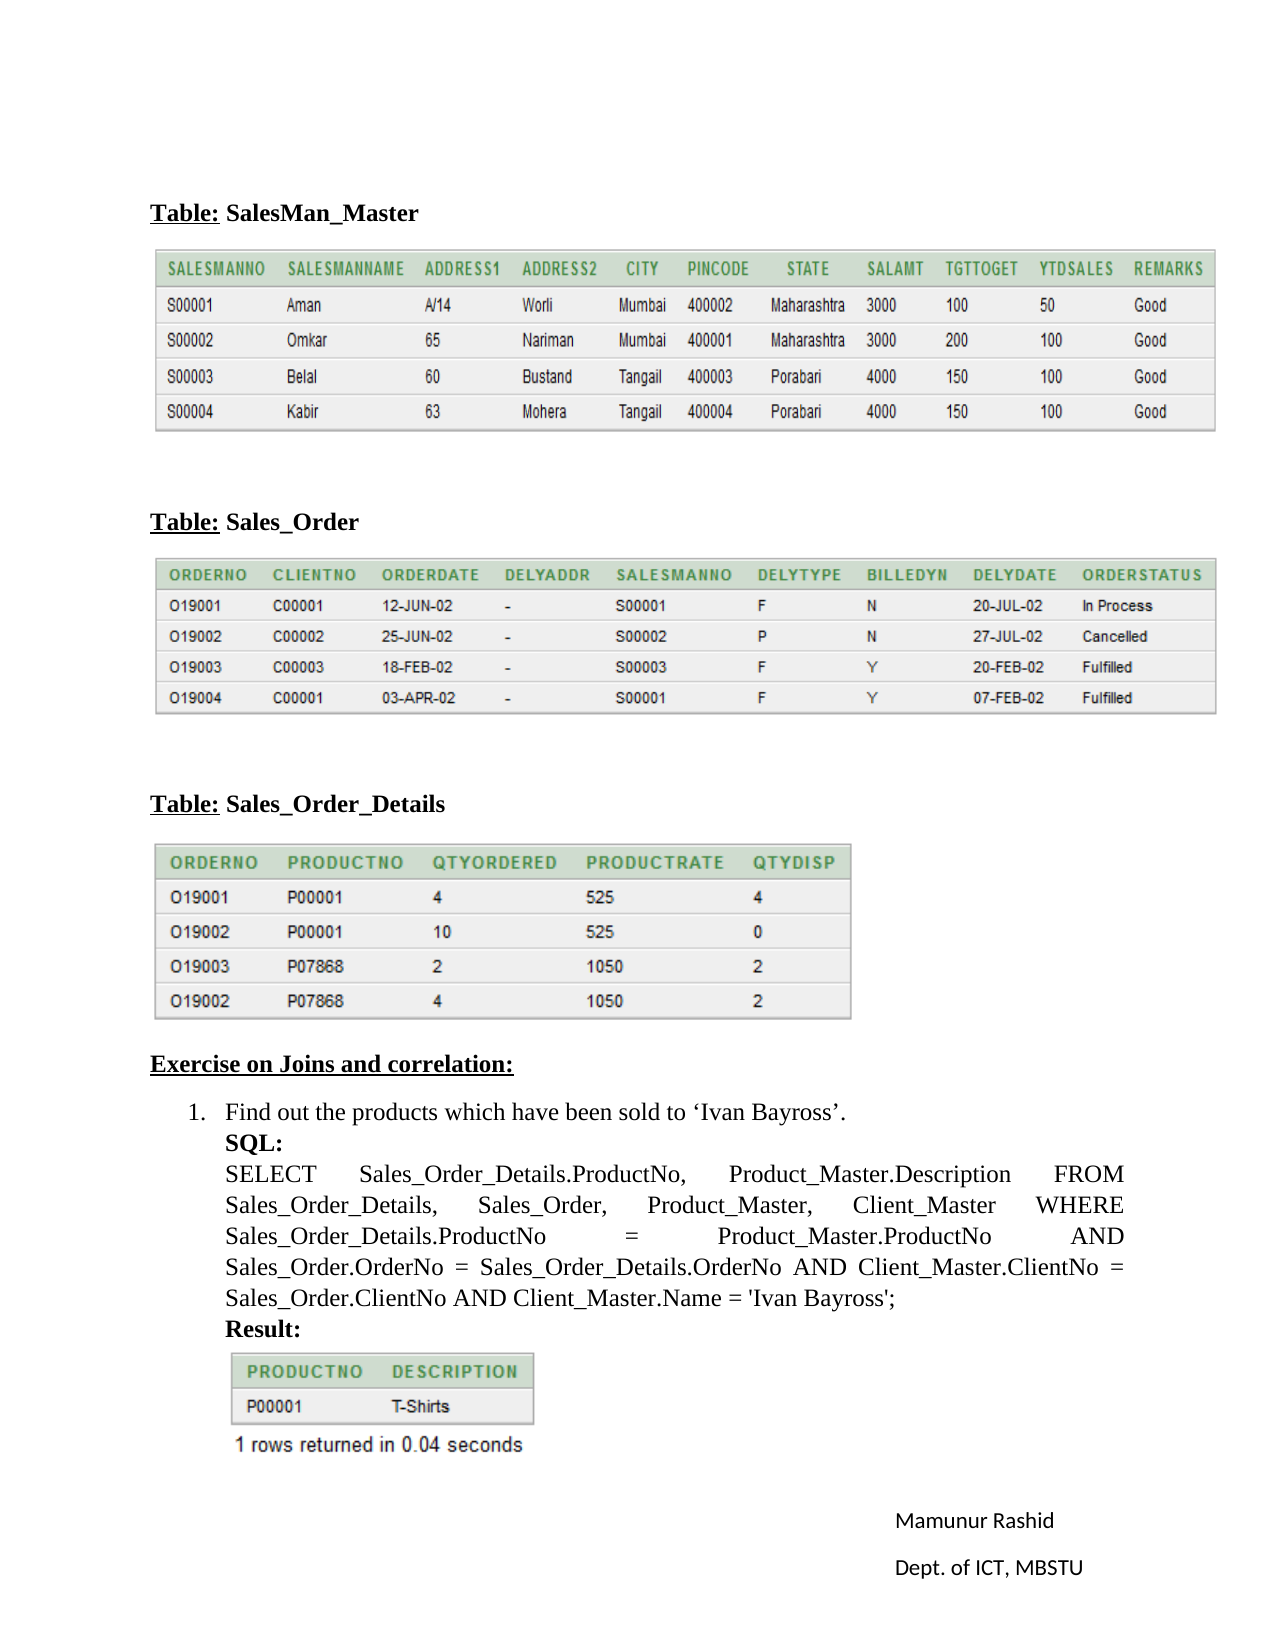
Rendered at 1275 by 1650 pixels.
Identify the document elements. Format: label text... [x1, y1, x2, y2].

list SELECT Sales_Order_Details.ProductNo, Product_Master.Description FROM Sales_Order_Details, Sales_Order, Product_Master, Client_Master WHERE Sales_Order_Details.ProductNo = Product_Master.ProductNo AND Sales_Order.OrderNo = Sales_Order_Details.OrderNo AND Client_Master.ClientNo = Sales_Order.ClientNo AND Client_Master.Name = 'Ivan Bayross'; [225, 1159, 1125, 1312]
picture [150, 555, 1225, 723]
text Table: SalesMan_Master [150, 198, 1125, 226]
picture [150, 836, 866, 1031]
text Exercise on Joins and correlation: [150, 1049, 1125, 1078]
list Result: [225, 1314, 1125, 1343]
picture [150, 245, 1221, 441]
text Table: Sales_Order [150, 507, 1125, 536]
list SQL: [225, 1128, 1125, 1157]
list Find out the products which have been sold to ‘Ivan Bayross’. [187, 1097, 1125, 1126]
picture [225, 1345, 544, 1460]
text Table: Sales_Order_Details [150, 789, 1125, 817]
